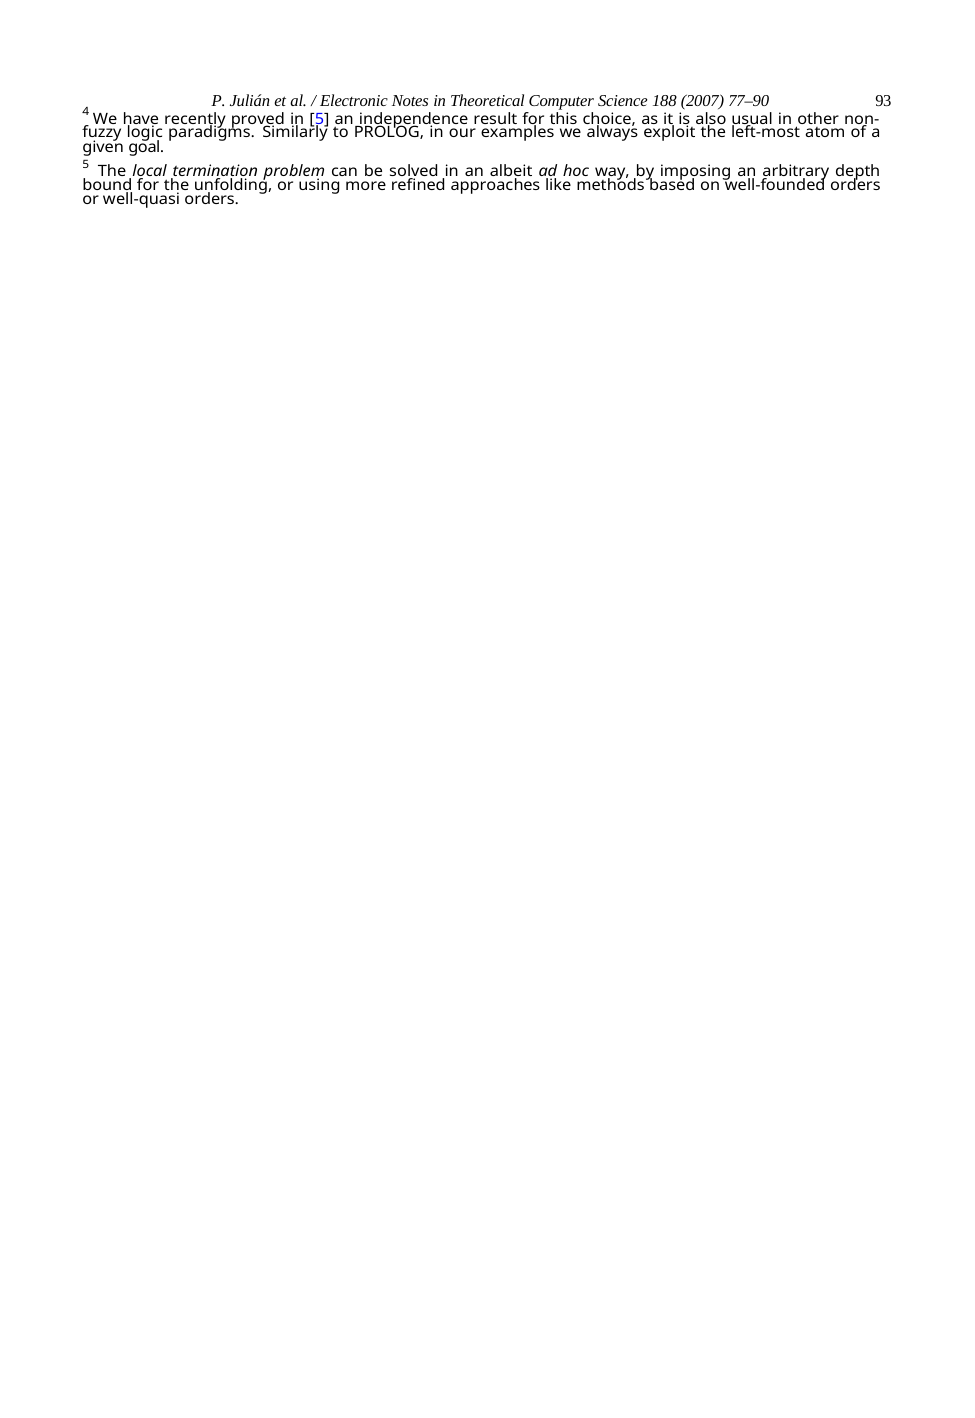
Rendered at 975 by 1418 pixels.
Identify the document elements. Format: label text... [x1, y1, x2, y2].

text 5 The local termination problem can be solved in an albeit ad hoc way, by imposing an arbitrary depth bound for the unfolding, or using more refined approaches like methods based on well-founded orders or well-quasi orders. [82, 163, 881, 209]
text 4 We have recently proved in [5] an independence result for this choice, as it is also usual in other non-fuzzy logic paradigms. Similarly to PROLOG, in our examples we always exploit the left-most atom of a given goal. [82, 110, 881, 157]
